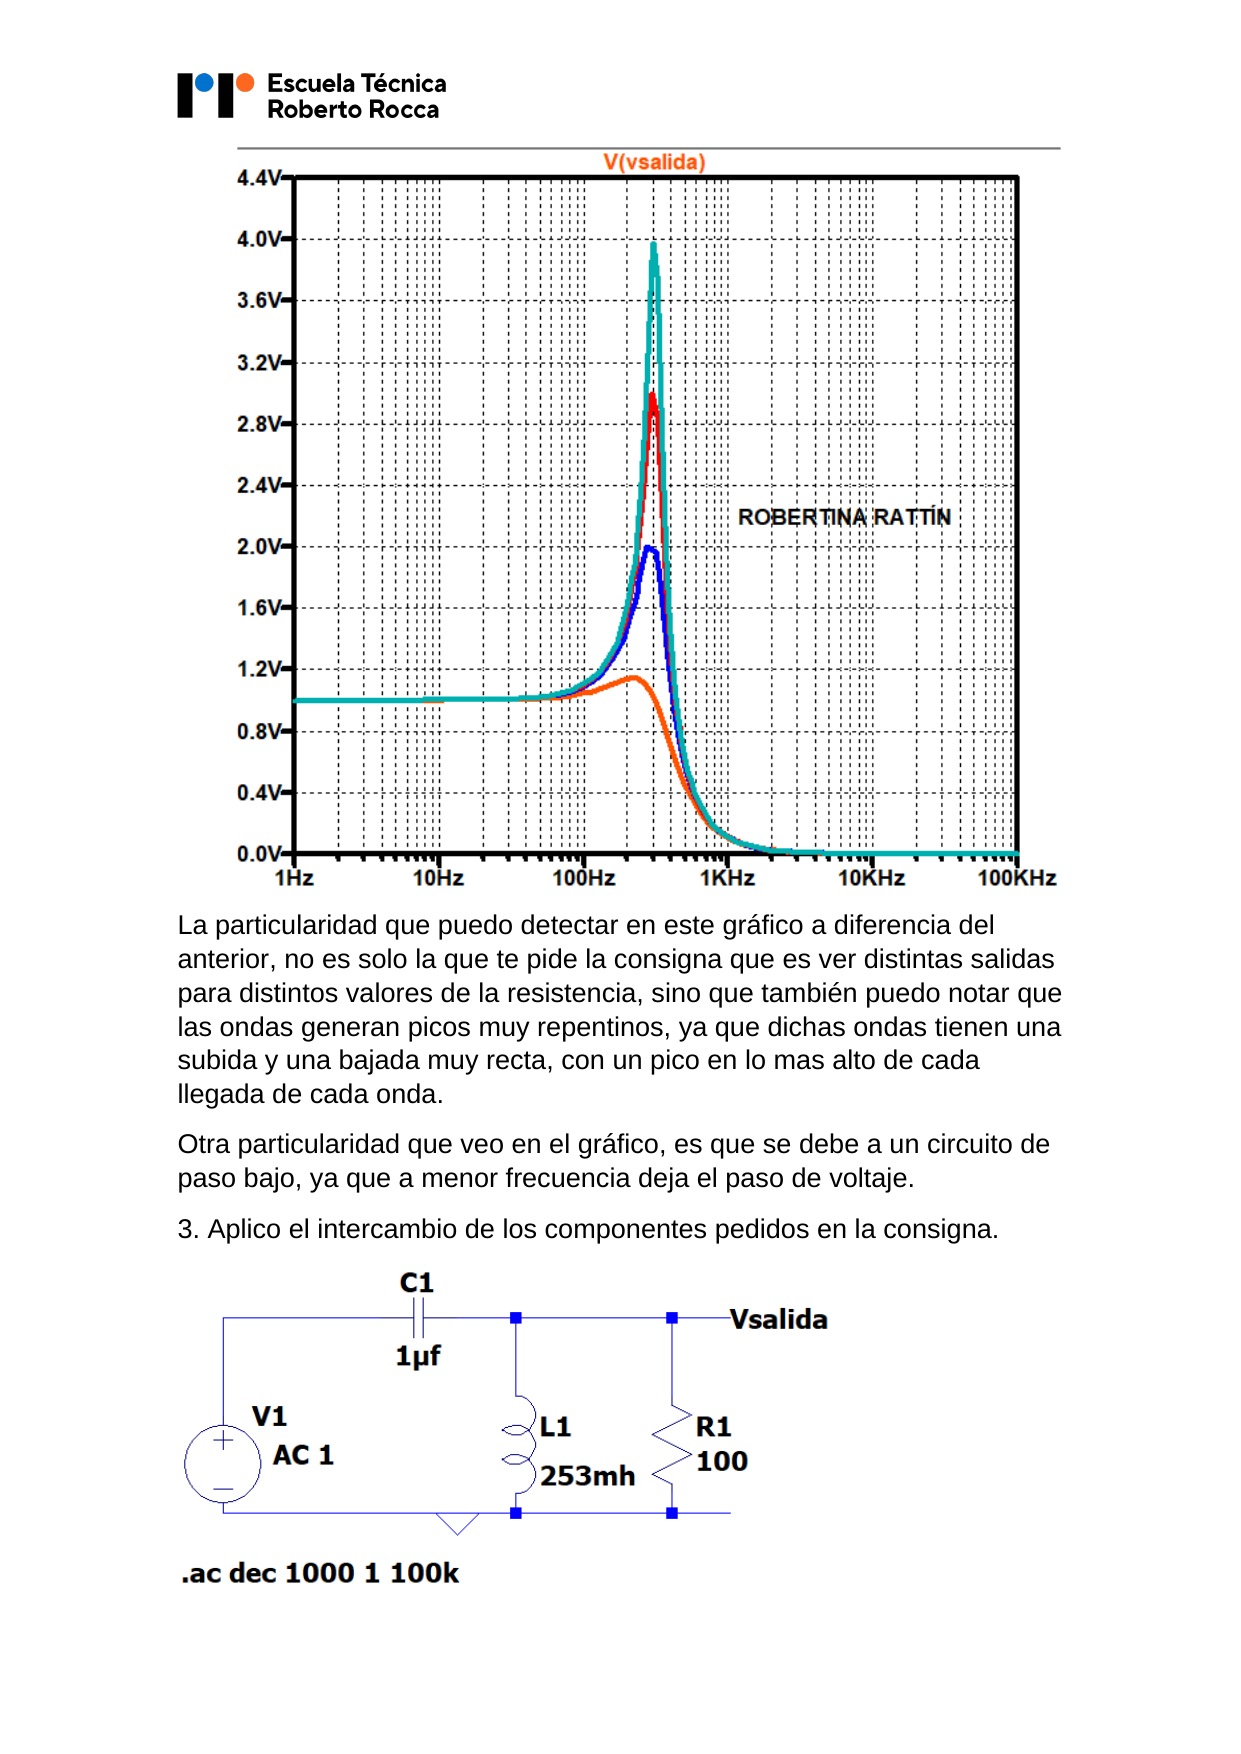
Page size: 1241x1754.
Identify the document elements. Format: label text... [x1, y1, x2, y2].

picture [177, 1263, 837, 1592]
picture [177, 73, 446, 118]
picture [237, 147, 1061, 891]
text La particularidad que puedo detectar en este gráfico a diferencia del anterior, no es solo la que te pide la consigna que es ver distintas salidas para distintos valores de la resistencia, sino que también puedo notar que las ondas generan picos muy repentinos, ya que dichas ondas tienen una subida y una bajada muy recta, con un pico en lo mas alto de cada llegada de cada onda. [177, 909, 1063, 1109]
text Otra particularidad que veo en el gráfico, es que se debe a un circuito de paso bajo, ya que a menor frecuencia deja el paso de voltaje. [177, 1128, 1063, 1193]
text 3. Aplico el intercambio de los componentes pedidos en la consigna. [177, 1213, 1063, 1244]
